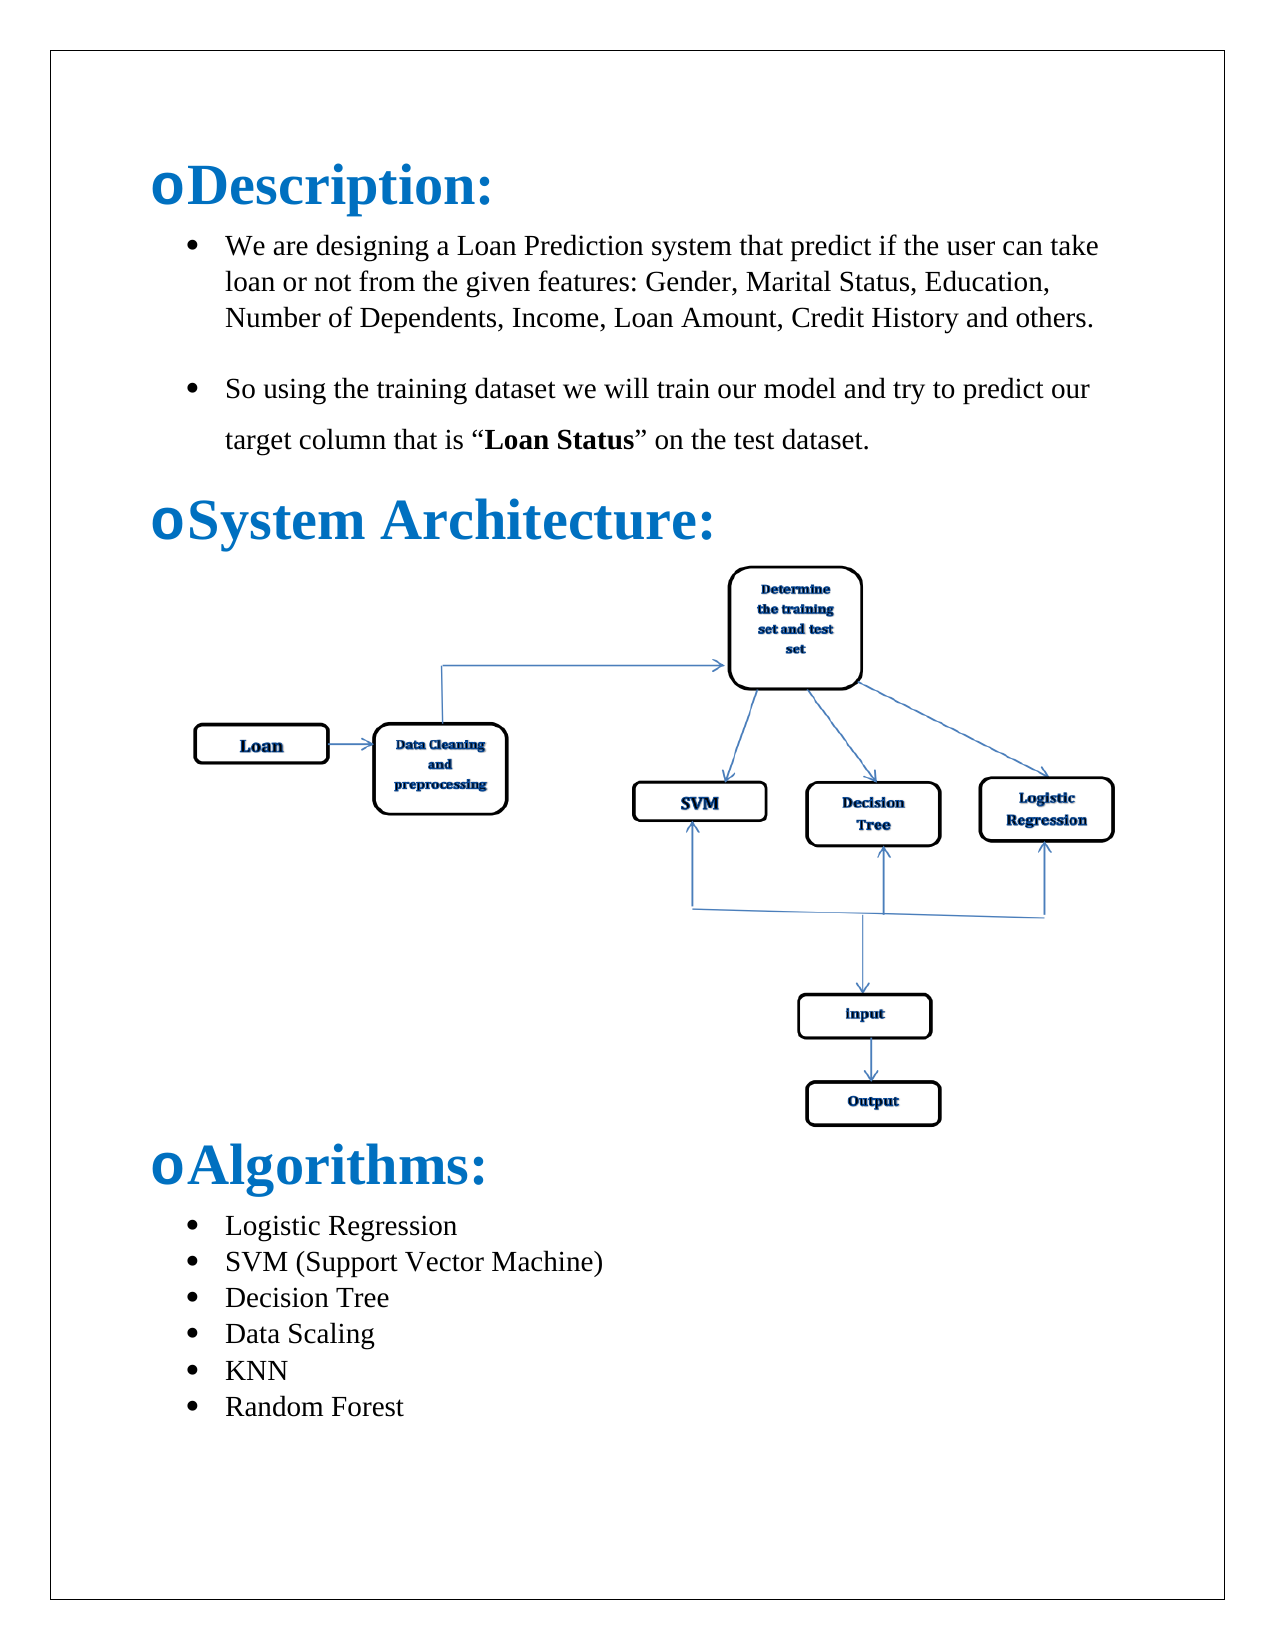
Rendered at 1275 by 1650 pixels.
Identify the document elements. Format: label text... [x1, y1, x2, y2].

list System Architecture: [150, 485, 1125, 557]
list Decision Tree [187, 1280, 1125, 1314]
list Logistic Regression [187, 1208, 1125, 1241]
list Random Forest [187, 1389, 1125, 1423]
list We are designing a Loan Prediction system that predict if the user can take loan or not from the given features: Gender, Marital Status, Education, Number of Dependents, Income, Loan Amount, Credit History and others. [187, 228, 1125, 334]
list Algorithms: [150, 1130, 1125, 1202]
list Data Scaling [187, 1317, 1125, 1350]
list KNN [187, 1353, 1125, 1386]
list SVM (Support Vector Machine) [187, 1244, 1125, 1278]
picture [187, 562, 1127, 1128]
list Description: [150, 150, 1125, 222]
list So using the training dataset we will train our model and try to predict our target column that is “Loan Status” on the test dataset. [187, 353, 1125, 456]
